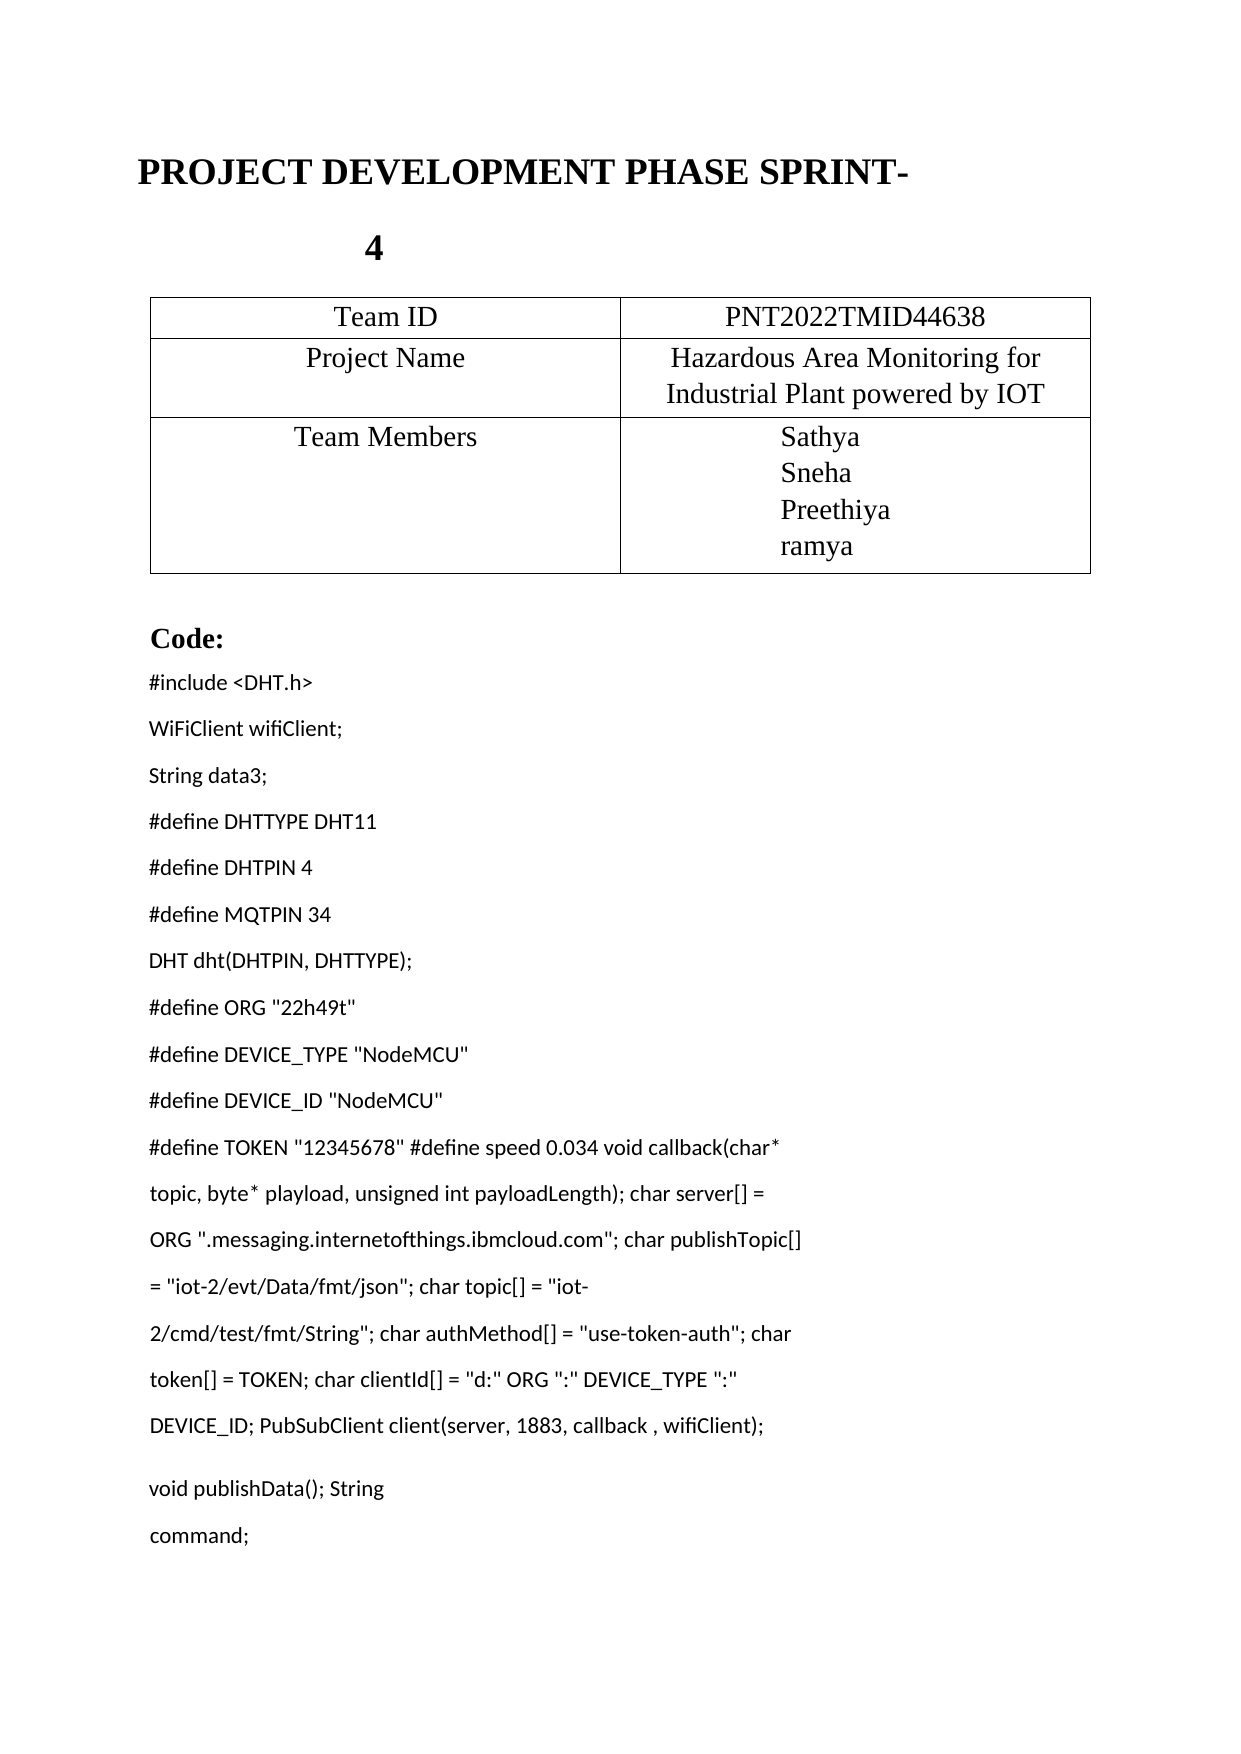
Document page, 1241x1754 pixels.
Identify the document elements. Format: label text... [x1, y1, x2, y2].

text Code: [150, 621, 1103, 654]
text DHT dht(DHTPIN, DHTTYPE); [148, 946, 1103, 974]
title PROJECT DEVELOPMENT PHASE SPRINT-4 [137, 149, 926, 268]
text #define DHTTYPE DHT11 #define DHTPIN 4 [148, 807, 379, 881]
text #define DEVICE_TYPE "NodeMCU" #define DEVICE_ID "NodeMCU" [148, 1040, 471, 1114]
text #define MQTPIN 34 [148, 900, 1103, 928]
text void publishData(); String command; [148, 1474, 386, 1549]
text #define ORG "22h49t" [148, 993, 1103, 1021]
text #include <DHT.h> WiFiClient wifiClient; String data3; [148, 668, 344, 789]
text #define TOKEN "12345678" #define speed 0.034 void callback(char* topic, byte* playload, unsigned int payloadLength); char server[] = ORG ".messaging.internetofthings.ibmcloud.com"; char publishTopic[] [148, 1133, 805, 1253]
text = "iot-2/evt/Data/fmt/json"; char topic[] = "iot- 2/cmd/test/fmt/String"; char authMethod[] = "use-token-auth"; char token[] = TOKEN; char clientId[] = "d:" ORG ":" DEVICE_TYPE ":" DEVICE_ID; PubSubClient client(server, 1883, callback , wifiClient); [149, 1272, 794, 1439]
